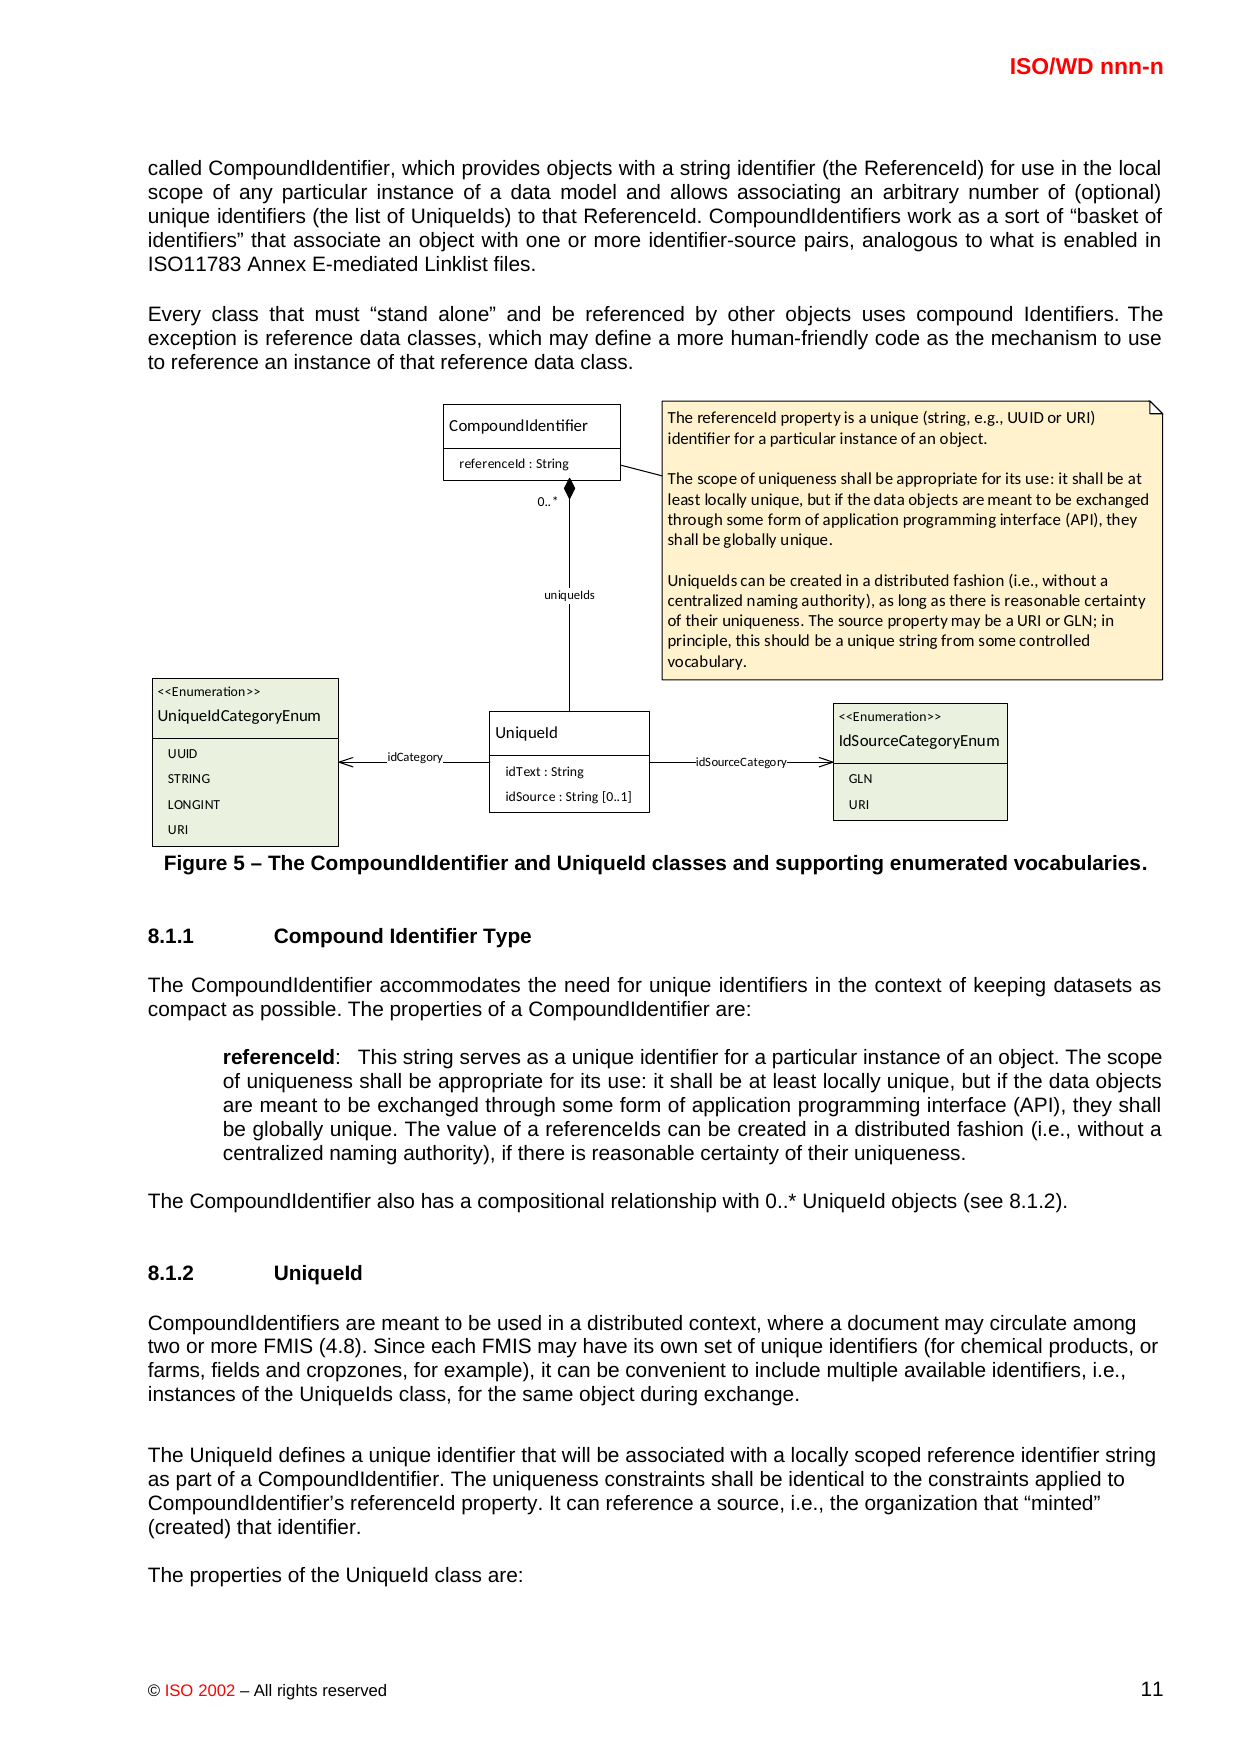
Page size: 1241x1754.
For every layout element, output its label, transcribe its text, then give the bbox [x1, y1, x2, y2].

text The CompoundIdentifier accommodates the need for unique identifiers in the context of keeping datasets as compact as possible. The properties of a CompoundIdentifier are: [148, 973, 1163, 1021]
text The CompoundIdentifier also has a compositional relationship with 0..* UniqueId objects (see 8.1.2). [148, 1188, 1163, 1212]
text The UniqueId defines a unique identifier that will be associated with a locally scoped reference identifier string as part of a CompoundIdentifier. The uniqueness constraints shall be identical to the constraints applied to CompoundIdentifier’s referenceId property. It can reference a source, i.e., the organization that “minted” (created) that identifier. [148, 1443, 1163, 1538]
text CompoundIdentifiers are meant to be used in a distributed context, where a document may circulate among two or more FMIS (4.8). Since each FMIS may have its own set of unique identifiers (for chemical products, or farms, fields and cropzones, for example), it can be convenient to include multiple available identifiers, i.e., instances of the UniqueIds class, for the same object during exchange. [148, 1310, 1163, 1406]
text Figure 5 – The CompoundIdentifier and UniqueId classes and supporting enumerated vocabularies. [148, 851, 1163, 875]
subtitle 8.1.1 Compound Identifier Type [148, 924, 1163, 948]
text referenceId: This string serves as a unique identifier for a particular instance of an object. The scope of uniqueness shall be appropriate for its use: it shall be at least locally unique, but if the data objects are meant to be exchanged through some form of application programming interface (API), they shall be globally unique. The value of a referenceIds can be created in a distributed fashion (i.e., without a centralized naming authority), if there is reasonable certainty of their uniqueness. [223, 1045, 1163, 1164]
text Every class that must “stand alone” and be referenced by other objects uses compound Identifiers. The exception is reference data classes, which may define a more human-friendly code as the mechanism to use to reference an instance of that reference data class. [148, 302, 1163, 373]
subtitle 8.1.2 UniqueId [148, 1261, 1163, 1285]
text The properties of the UniqueId class are: [148, 1562, 1163, 1586]
